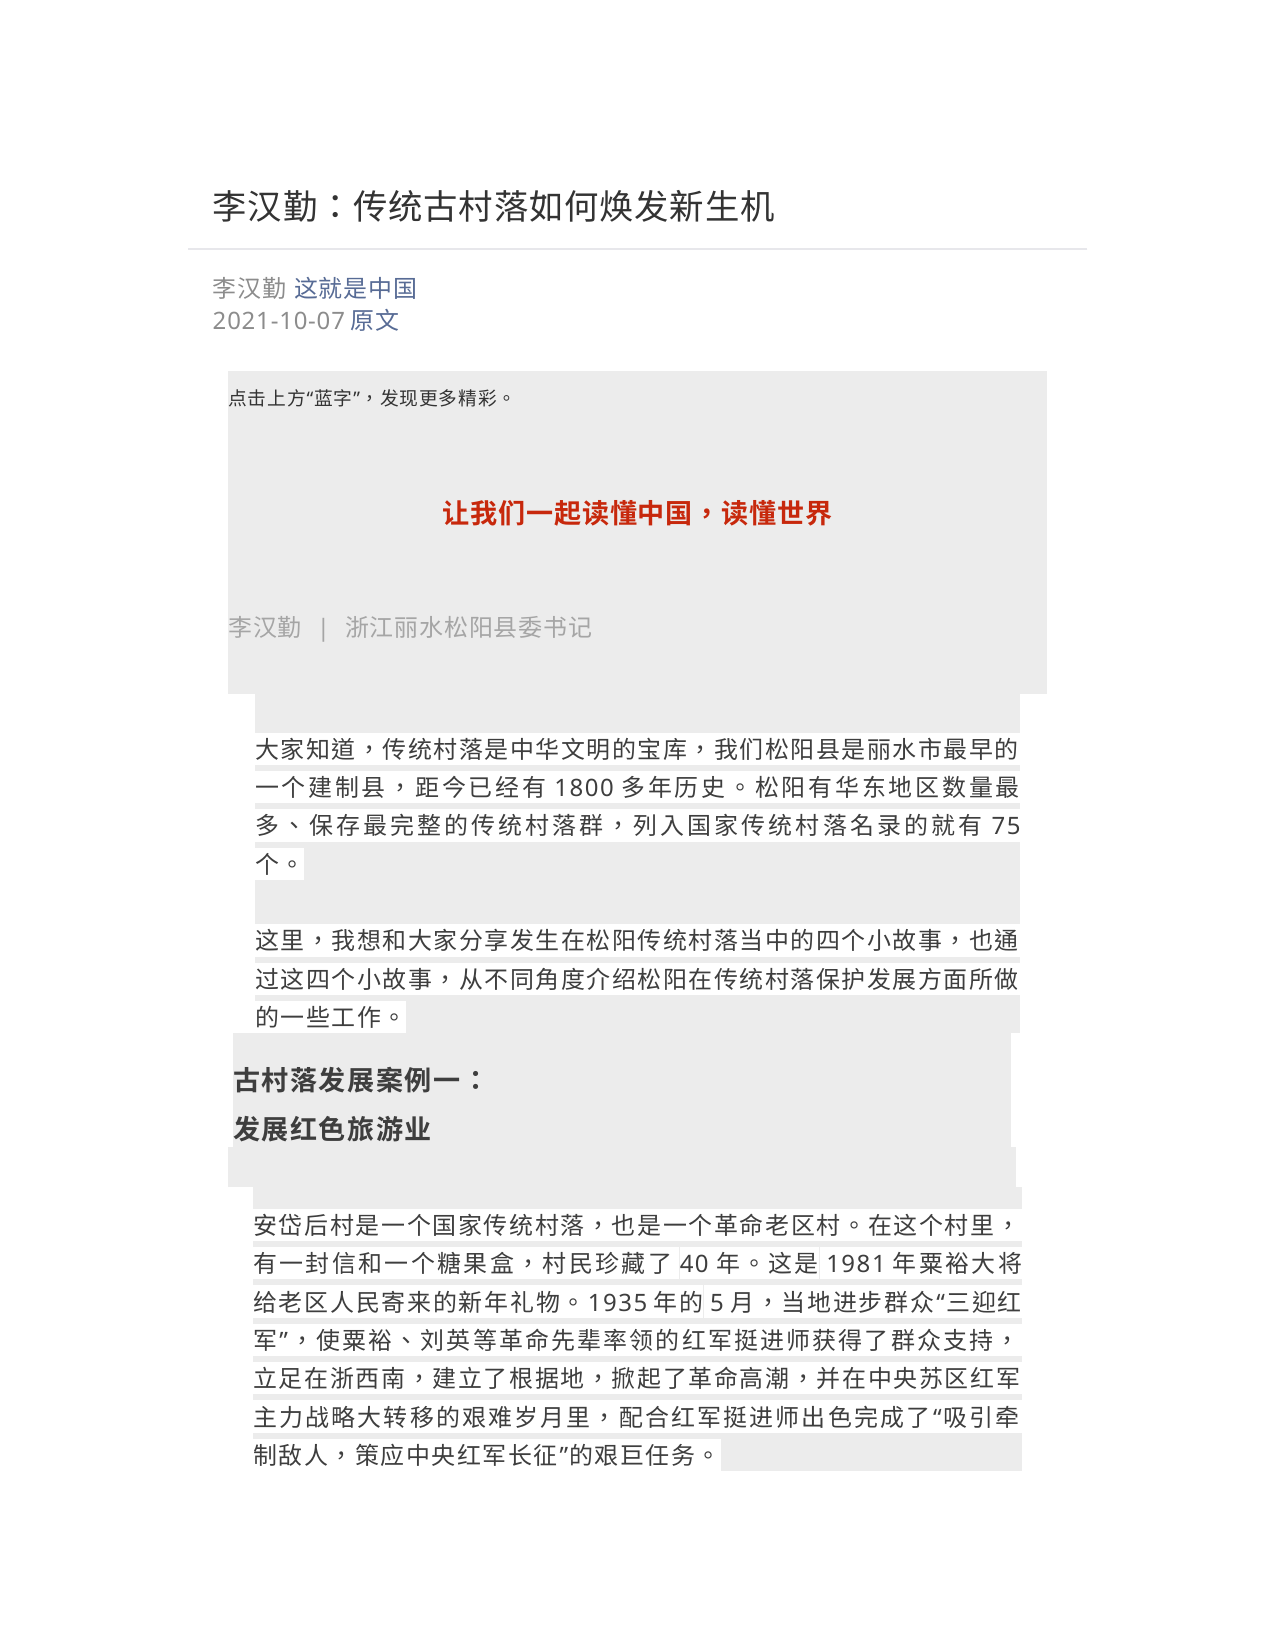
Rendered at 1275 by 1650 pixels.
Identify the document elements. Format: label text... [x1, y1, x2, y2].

list 李汉勤 这就是中国 [212, 272, 1062, 304]
title 李汉勤：传统古村落如何焕发新生机 [187, 150, 1087, 250]
text 安岱后村是一个国家传统村落，也是一个革命老区村。在这个村里，有一封信和一个糖果盒，村民珍藏了40年。这是1981年粟裕大将给老区人民寄来的新年礼物。1935年的5月，当地进步群众“三迎红军”，使粟裕、刘英等革命先辈率领的红军挺进师获得了群众支持，立足在浙西南，建立了根据地，掀起了革命高潮，并在中央苏区红军主力战略大转移的艰难岁月里，配合红军挺进师出色完成了“吸引牵制敌人，策应中央红军长征”的艰巨任务。 [253, 1433, 1022, 1471]
text 李汉勤 | 浙江丽水松阳县委书记 [228, 611, 1047, 644]
text 大家知道，传统村落是中华文明的宝库，我们松阳县是丽水市最早的一个建制县，距今已经有1800多年历史。松阳有华东地区数量最多、保存最完整的传统村落群，列入国家传统村落名录的就有75个。 [255, 842, 1020, 880]
text 发展红色旅游业 [233, 1098, 1011, 1147]
text 让我们一起读懂中国，读懂世界 [228, 491, 1047, 531]
text 安岱后村是一个国家传统村落，也是一个革命老区村。在这个村里，有一封信和一个糖果盒，村民珍藏了40年。这是1981年粟裕大将给老区人民寄来的新年礼物。1935年的5月，当地进步群众“三迎红军”，使粟裕、刘英等革命先辈率领的红军挺进师获得了群众支持，立足在浙西南，建立了根据地，掀起了革命高潮，并在中央苏区红军主力战略大转移的艰难岁月里，配合红军挺进师出色完成了“吸引牵制敌人，策应中央红军长征”的艰巨任务。 [253, 1241, 1022, 1324]
text 古村落发展案例一： [233, 1049, 1011, 1098]
text 这里，我想和大家分享发生在松阳传统村落当中的四个小故事，也通过这四个小故事，从不同角度介绍松阳在传统村落保护发展方面所做的一些工作。 [255, 995, 1020, 1033]
text 2021-10-07原文 [212, 304, 1062, 337]
text 点击上方“蓝字”，发现更多精彩。 [228, 371, 1047, 411]
